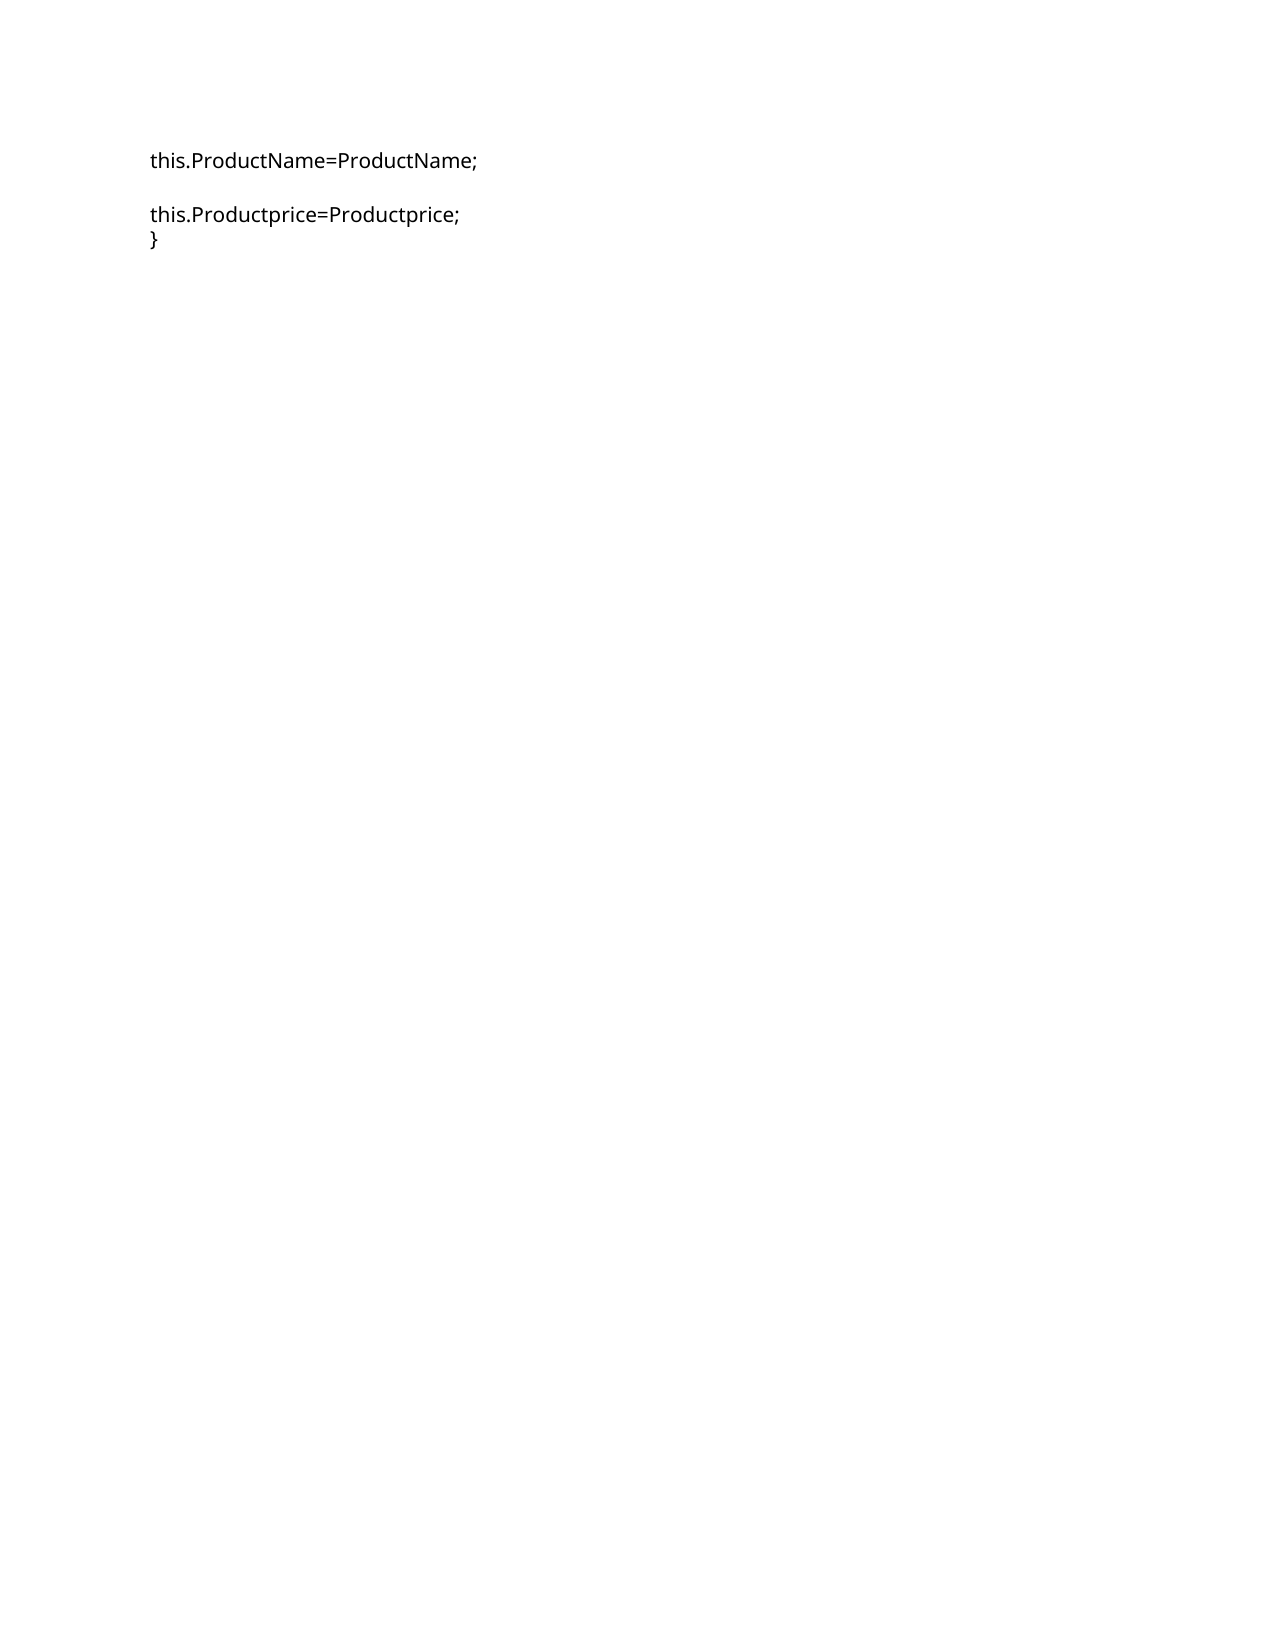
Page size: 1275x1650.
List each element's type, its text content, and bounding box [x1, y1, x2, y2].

text } [150, 227, 1112, 252]
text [150, 146, 542, 174]
text this.Productprice=Productprice; [150, 203, 1112, 227]
